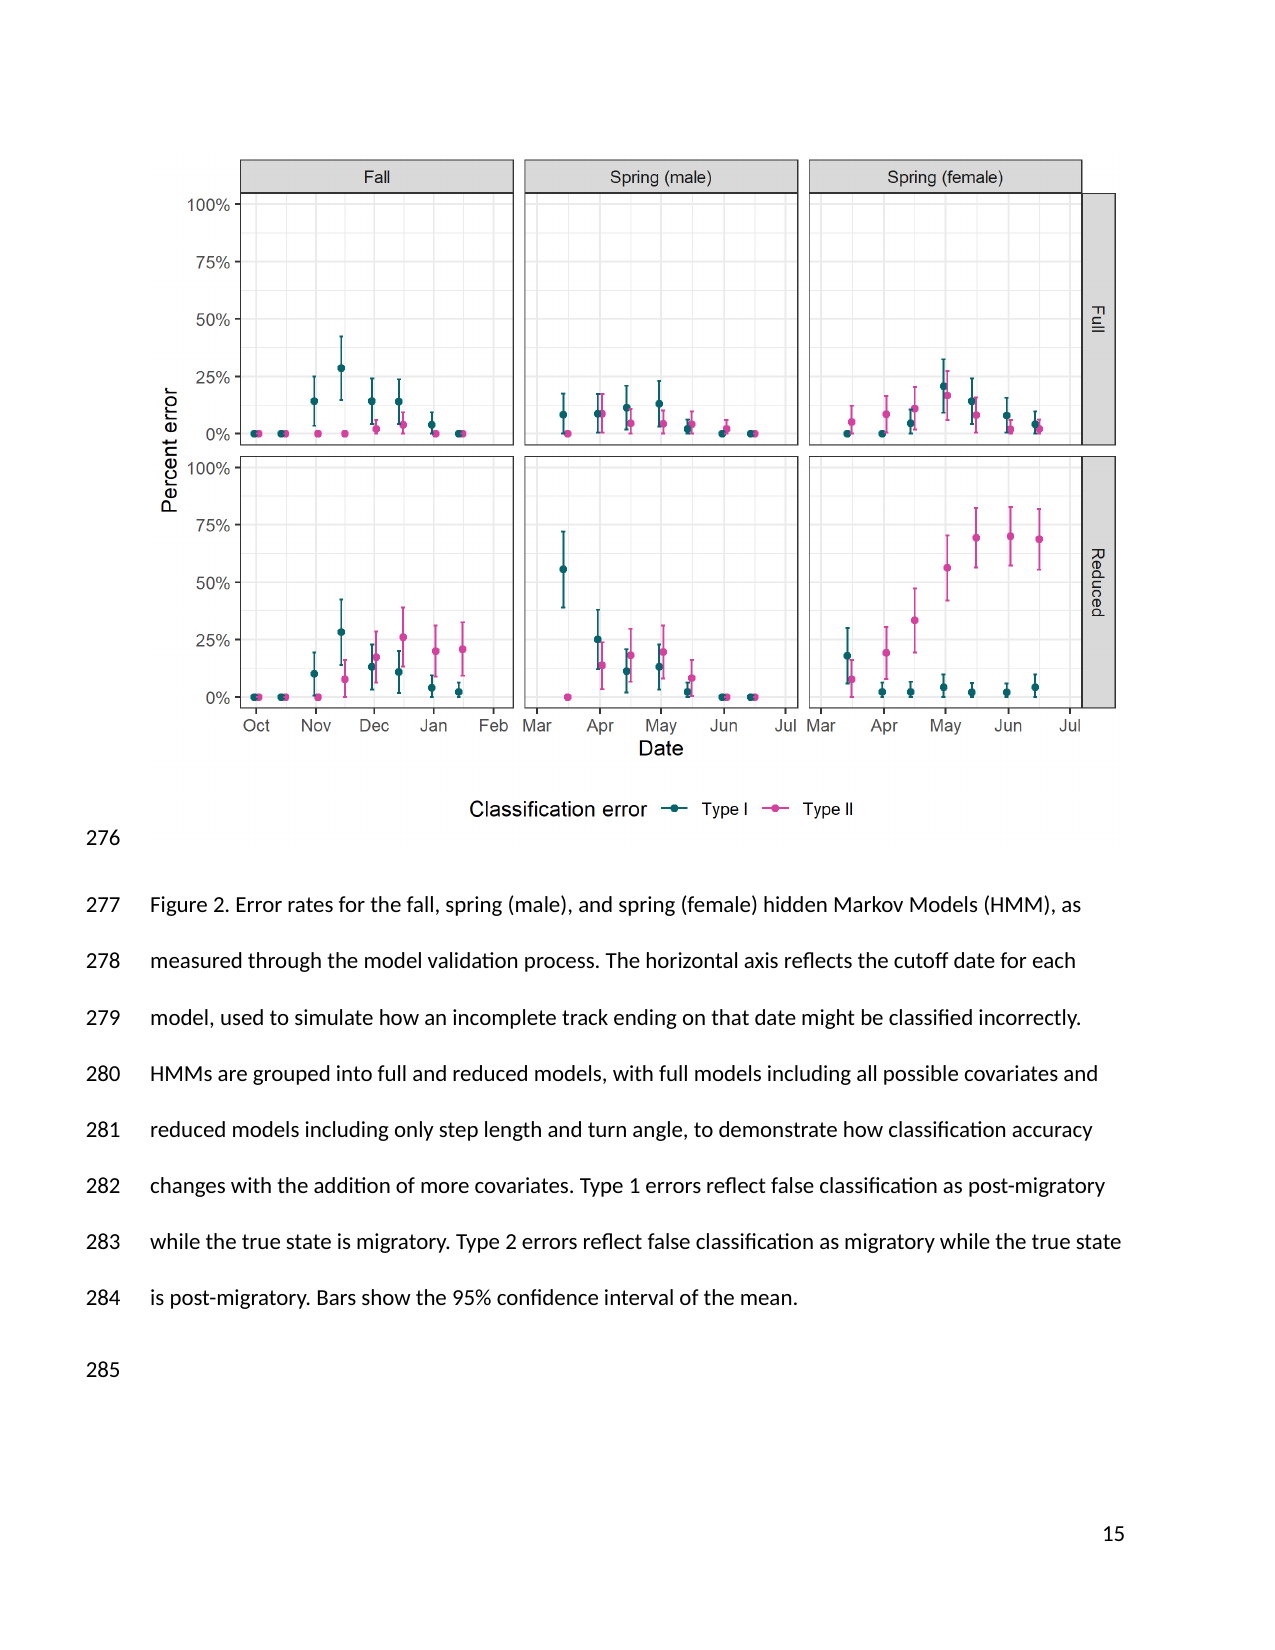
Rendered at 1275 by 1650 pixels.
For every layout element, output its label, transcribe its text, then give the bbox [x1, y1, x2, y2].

picture [150, 150, 1125, 846]
text Figure 2. Error rates for the fall, spring (male), and spring (female) hidden Markov Models (HMM), as measured through the model validation process. The horizontal axis reflects the cutoff date for each model, used to simulate how an incomplete track ending on that date might be classified incorrectly. HMMs are grouped into full and reduced models, with full models including all possible covariates and reduced models including only step length and turn angle, to demonstrate how classification accuracy changes with the addition of more covariates. Type 1 errors reflect false classification as post-migratory while the true state is migratory. Type 2 errors reflect false classification as migratory while the true state is post-migratory. Bars show the 95% confidence interval of the mean. [150, 891, 1125, 1311]
